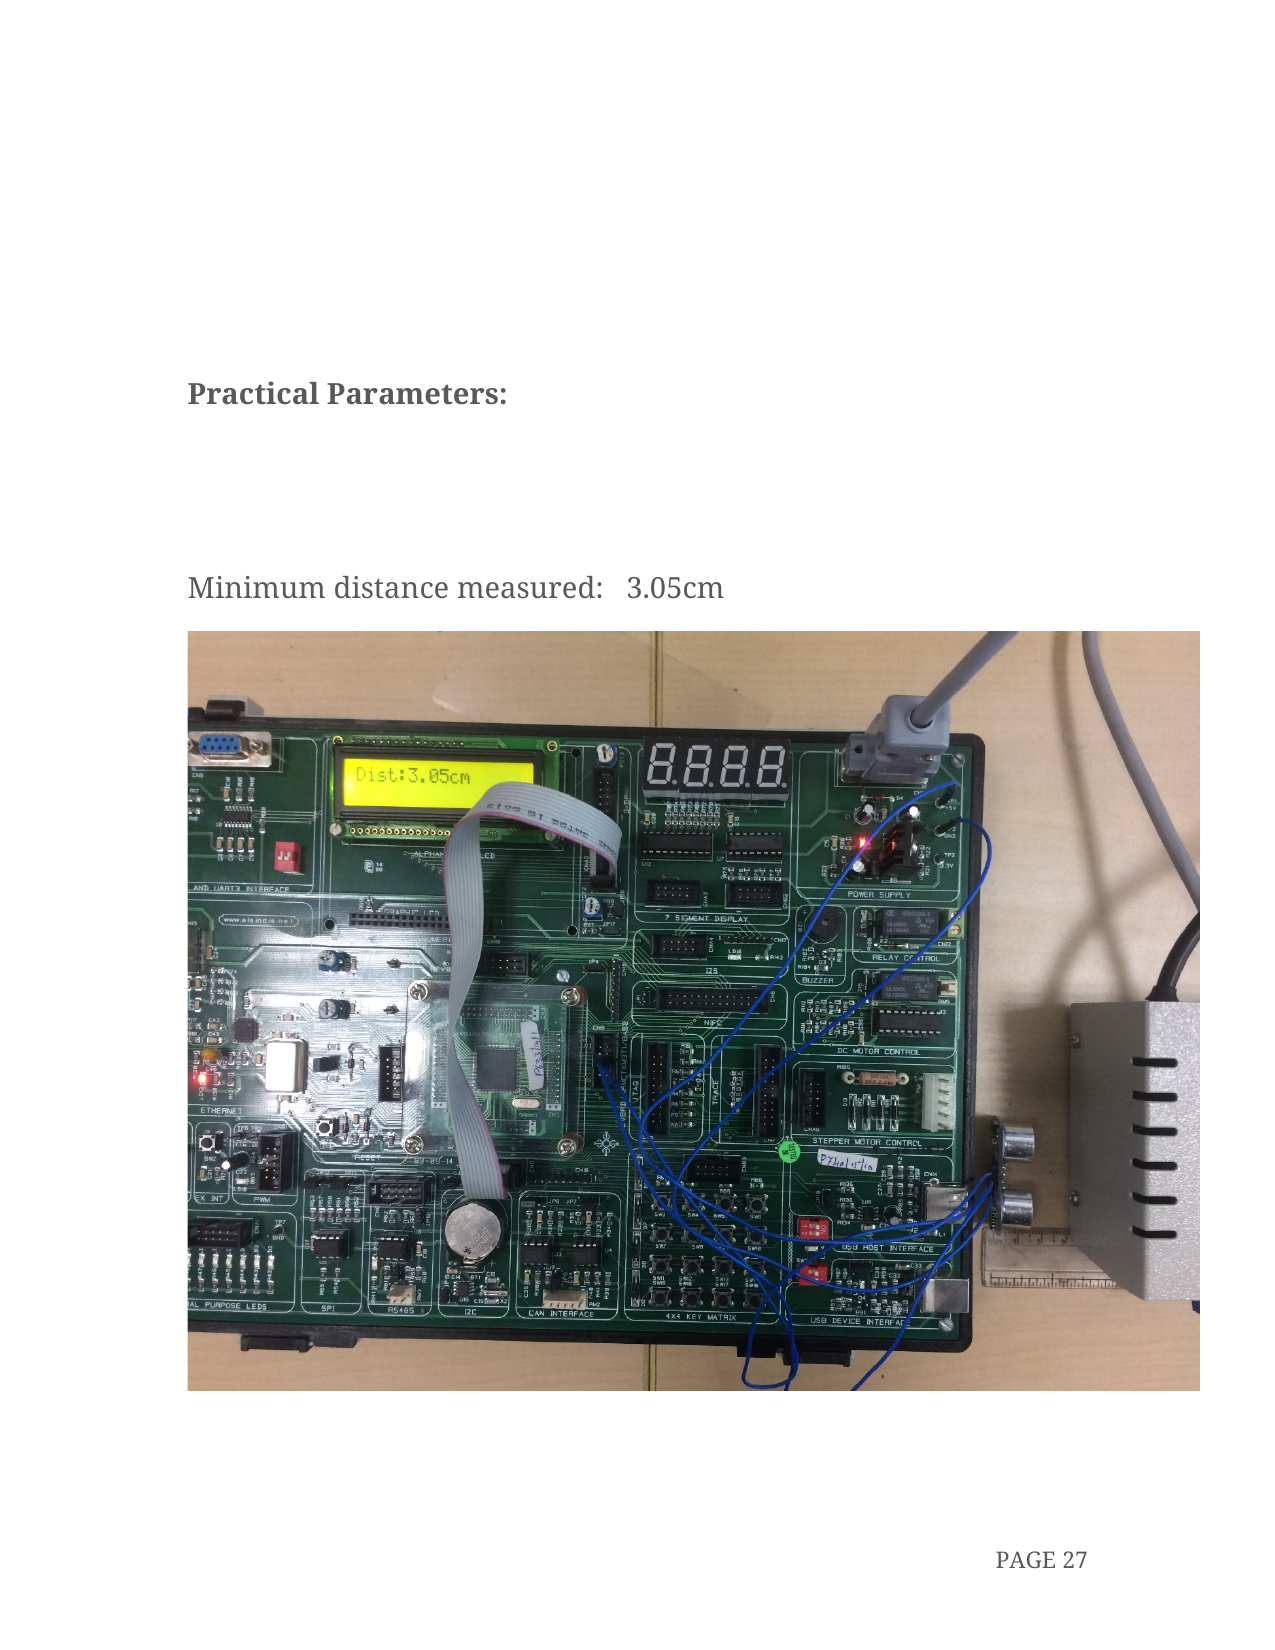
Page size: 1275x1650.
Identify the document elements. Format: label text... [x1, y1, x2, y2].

text Minimum distance measured: 3.05cm [187, 567, 1087, 607]
picture [187, 631, 1200, 1391]
text Practical Parameters: [187, 373, 1087, 413]
